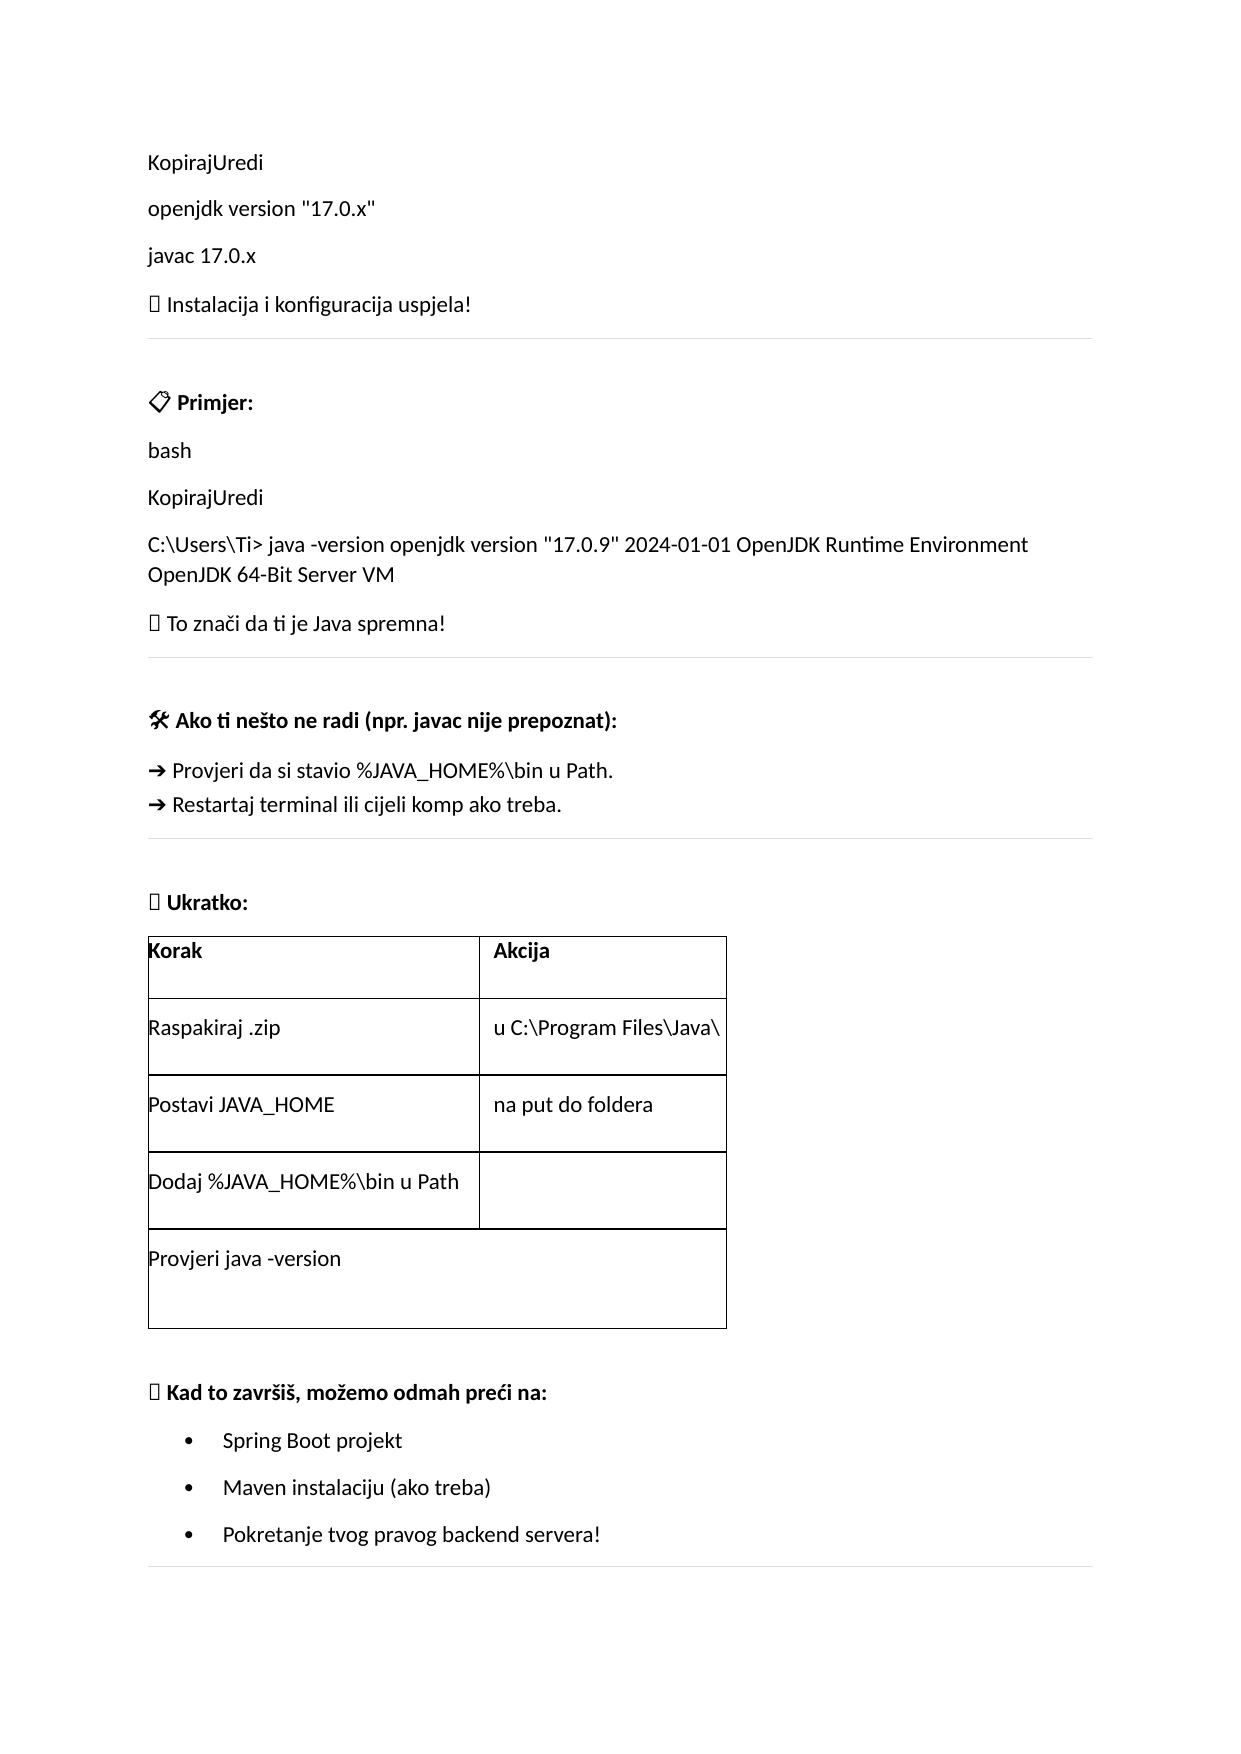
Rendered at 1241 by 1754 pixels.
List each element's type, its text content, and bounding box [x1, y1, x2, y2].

text openjdk version "17.0.x" [148, 194, 1093, 222]
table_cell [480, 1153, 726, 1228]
text C:\Users\Ti> java -version openjdk version "17.0.9" 2024-01-01 OpenJDK Runtime Environment OpenJDK 64-Bit Server VM [148, 530, 1093, 588]
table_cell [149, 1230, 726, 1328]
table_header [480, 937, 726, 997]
text javac 17.0.x [148, 241, 1093, 269]
list Spring Boot projekt [185, 1426, 1093, 1454]
text ✅ To znači da ti je Java spremna! [148, 607, 1093, 638]
list Pokretanje tvog pravog backend servera! [185, 1520, 1093, 1548]
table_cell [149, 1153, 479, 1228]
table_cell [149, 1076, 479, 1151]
text KopirajUredi [148, 483, 1093, 511]
text bash [148, 436, 1093, 464]
text ✅ Instalacija i konfiguracija uspjela! [148, 288, 1093, 319]
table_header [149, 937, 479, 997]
text ➔ Provjeri da si stavio %JAVA_HOME%\bin u Path. ➔ Restartaj terminal ili cijeli komp ako treba. [148, 754, 1093, 819]
text 🎯 Ukratko: [148, 886, 1093, 917]
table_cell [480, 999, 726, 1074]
list Maven instalaciju (ako treba) [185, 1473, 1093, 1501]
text 📋 Primjer: [148, 386, 1093, 417]
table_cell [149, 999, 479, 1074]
text 🛠 Ako ti nešto ne radi (npr. javac nije prepoznat): [148, 704, 1093, 735]
text 🚀 Kad to završiš, možemo odmah preći na: [148, 1376, 1093, 1407]
text KopirajUredi [148, 148, 1093, 176]
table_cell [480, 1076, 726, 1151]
